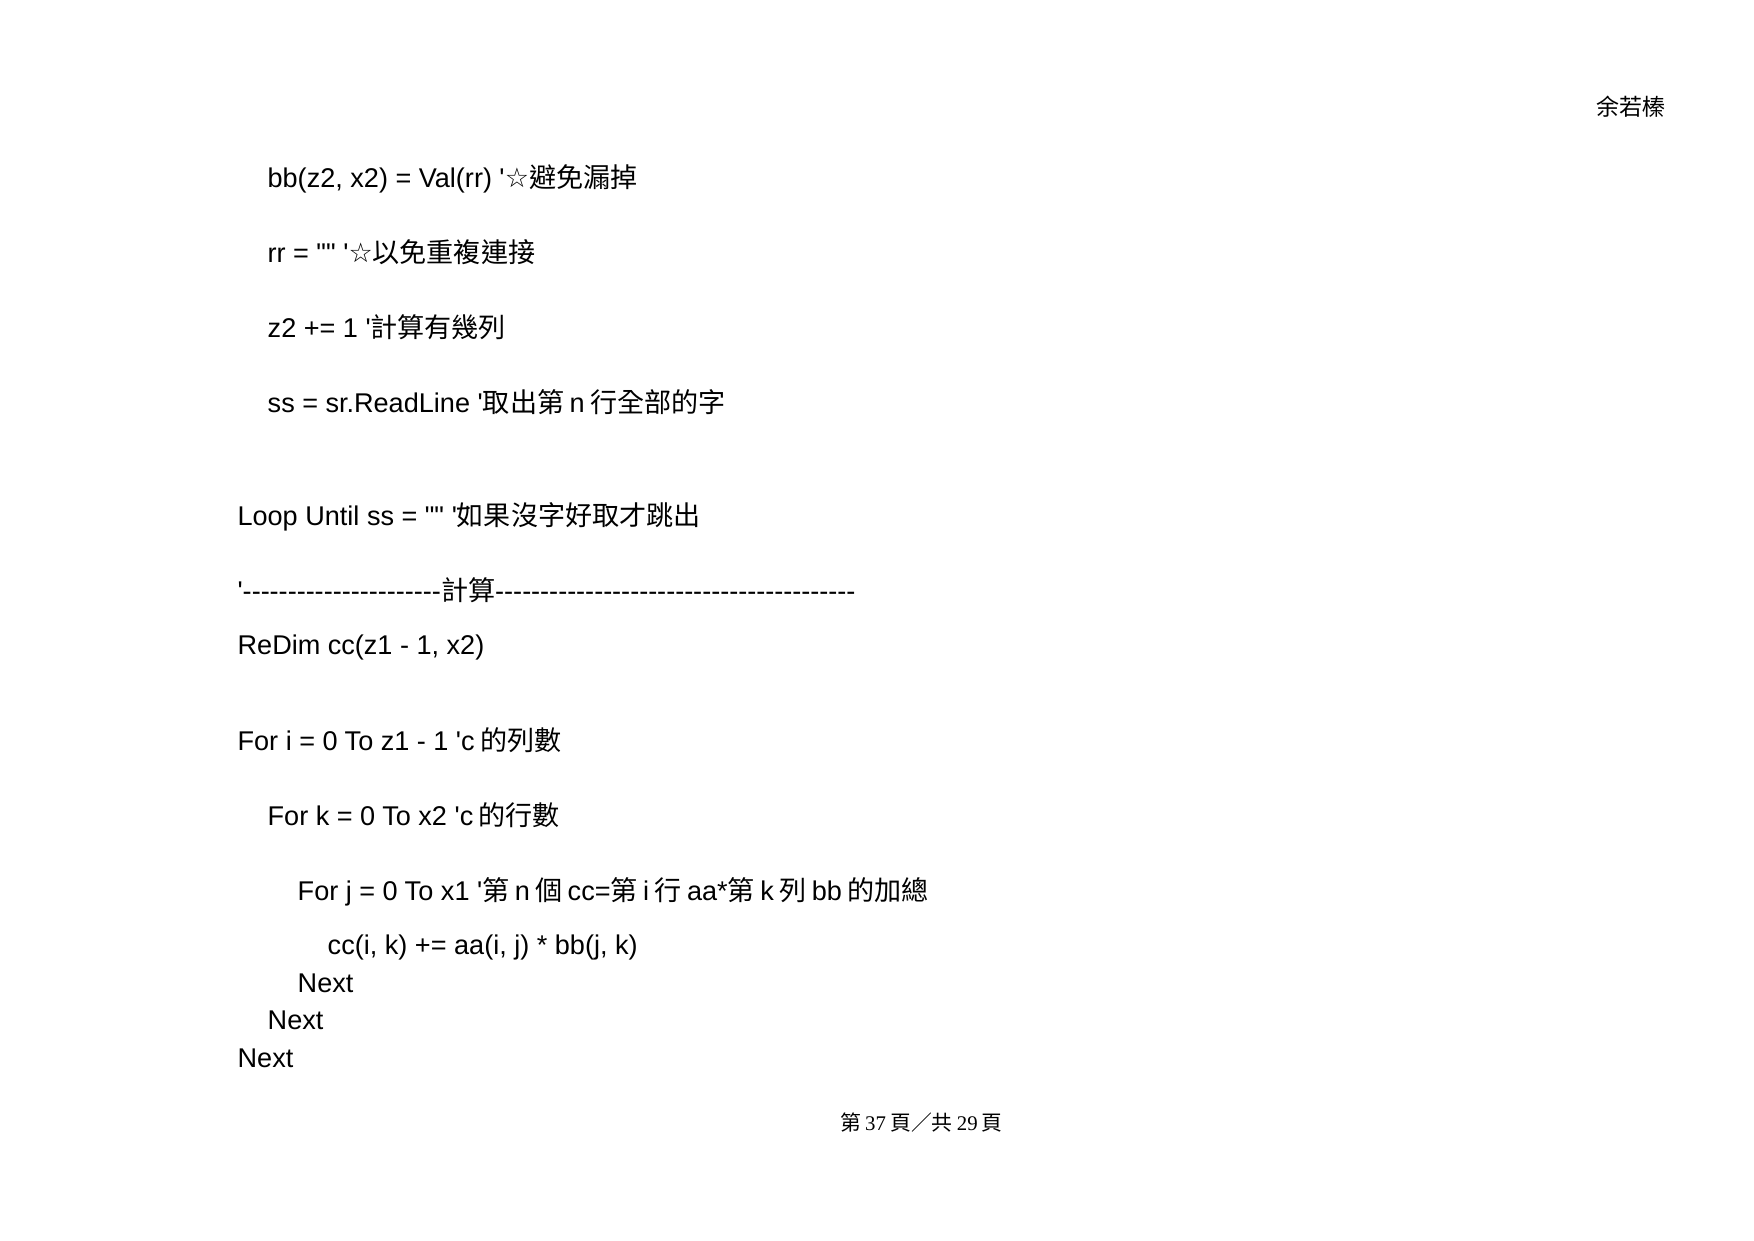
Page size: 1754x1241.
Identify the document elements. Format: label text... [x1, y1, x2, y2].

text Loop Until ss = "" '如果沒字好取才跳出 [177, 476, 1665, 551]
text rr = "" '☆以免重複連接 [177, 213, 1665, 288]
text Next [177, 1038, 1665, 1076]
text bb(z2, x2) = Val(rr) '☆避免漏掉 [177, 138, 1665, 213]
text Next [177, 1001, 1665, 1038]
text For k = 0 To x2 'c的行數 [177, 776, 1665, 851]
text For i = 0 To z1 - 1 'c的列數 [177, 701, 1665, 776]
text cc(i, k) += aa(i, j) * bb(j, k) [177, 926, 1665, 963]
text '----------------------計算---------------------------------------- [177, 551, 1665, 626]
text For j = 0 To x1 '第n個cc=第i行aa*第k列bb的加總 [177, 851, 1665, 926]
text ss = sr.ReadLine '取出第n行全部的字 [177, 363, 1665, 438]
text Next [177, 963, 1665, 1001]
text ReDim cc(z1 - 1, x2) [177, 626, 1665, 663]
text z2 += 1 '計算有幾列 [177, 288, 1665, 363]
